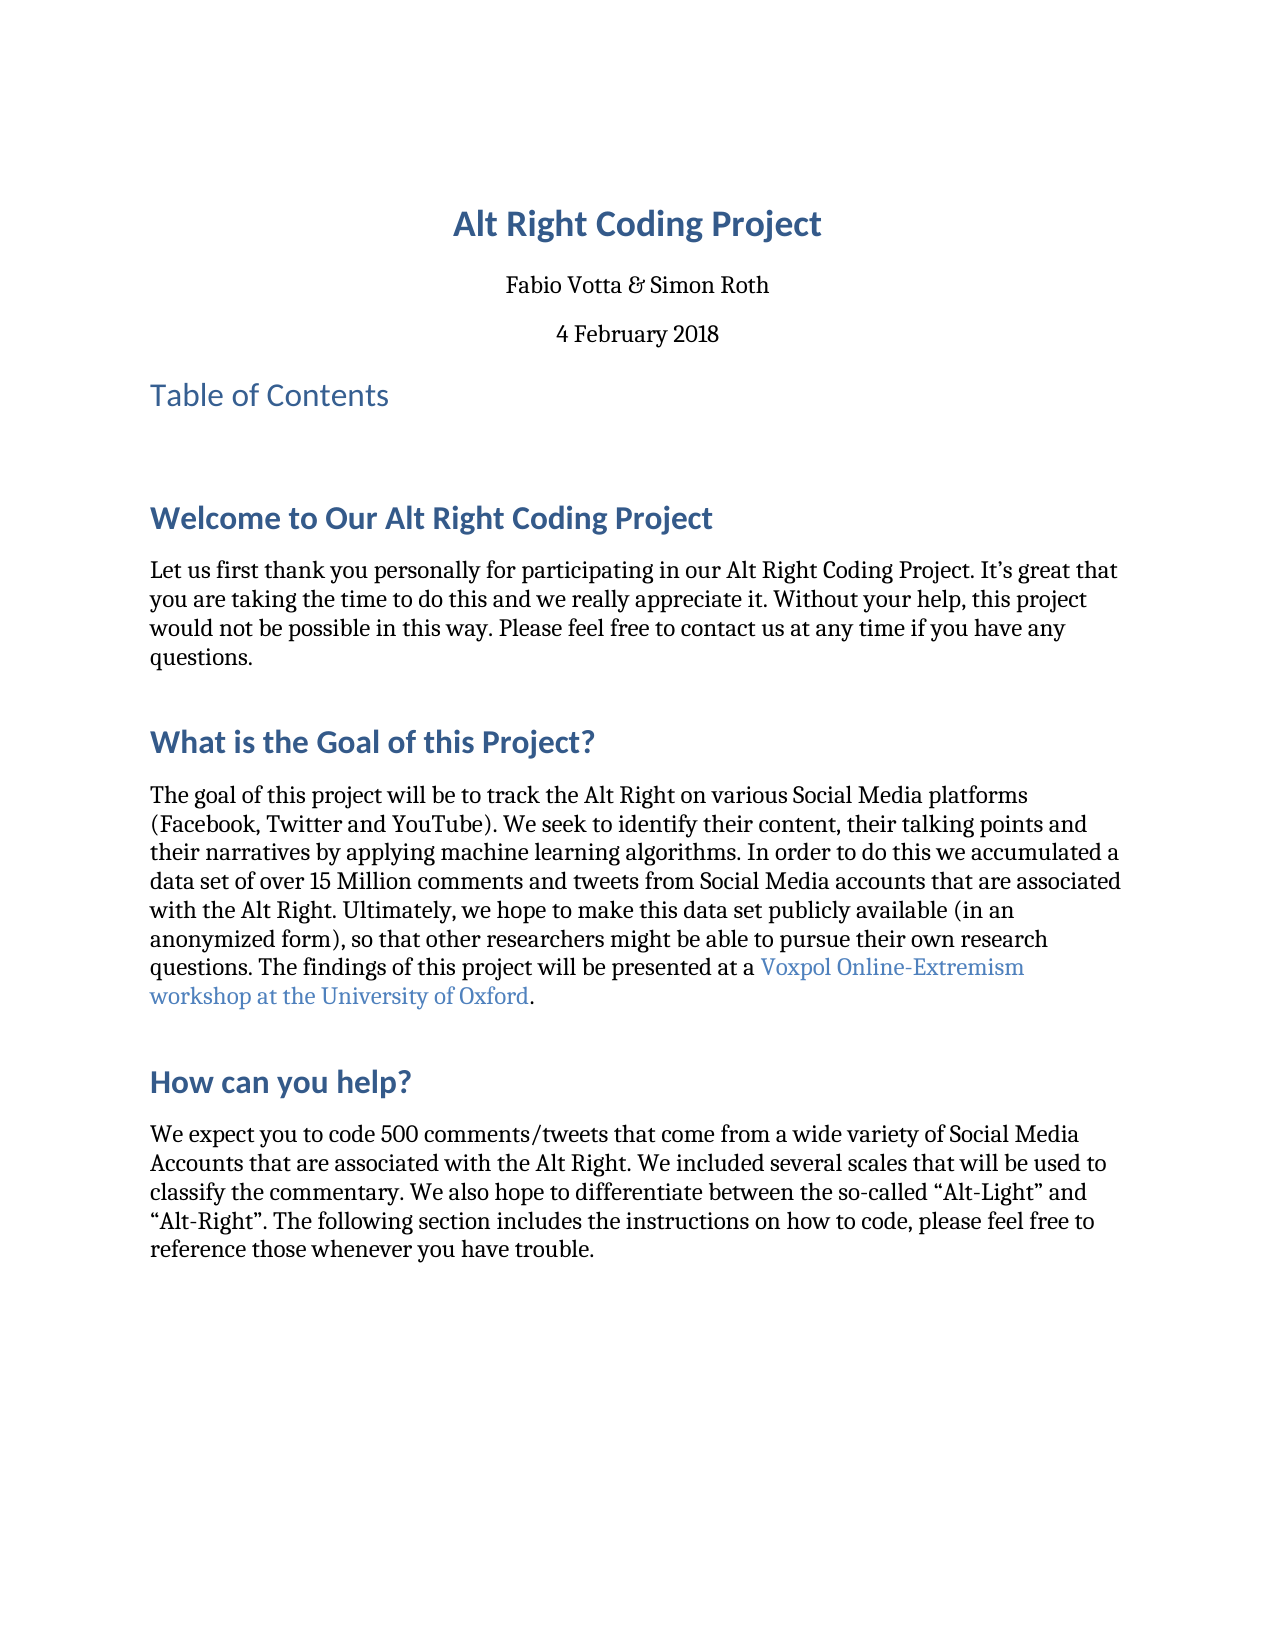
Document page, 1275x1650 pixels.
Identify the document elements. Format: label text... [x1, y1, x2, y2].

subtitle Welcome to Our Alt Right Coding Project [150, 497, 1125, 538]
subtitle What is the Goal of this Project? [150, 721, 1125, 762]
text Fabio Votta & Simon Roth [150, 271, 1125, 299]
text We expect you to code 500 comments/tweets that come from a wide variety of Social Media Accounts that are associated with the Alt Right. We included several scales that will be used to classify the commentary. We also hope to differentiate between the so-called “Alt-Light” and “Alt-Right”. The following section includes the instructions on how to code, please feel free to reference those whenever you have trouble. [150, 1120, 1125, 1264]
text The goal of this project will be to track the Alt Right on various Social Media platforms (Facebook, Twitter and YouTube). We seek to identify their content, their talking points and their narratives by applying machine learning algorithms. In order to do this we accumulated a data set of over 15 Million comments and tweets from Social Media accounts that are associated with the Alt Right. Ultimately, we hope to make this data set publicly available (in an anonymized form), so that other researchers might be able to pursue their own research questions. The findings of this project will be presented at a Voxpol Online-Extremism workshop at the University of Oxford. [150, 781, 1125, 1011]
text 4 February 2018 [150, 320, 1125, 349]
title Alt Right Coding Project [150, 200, 1125, 246]
text Let us first thank you personally for participating in our Alt Right Coding Project. It’s great that you are taking the time to do this and we really appreciate it. Without your help, this project would not be possible in this way. Please feel free to contact us at any time if you have any questions. [150, 556, 1125, 671]
subtitle How can you help? [150, 1061, 1125, 1102]
